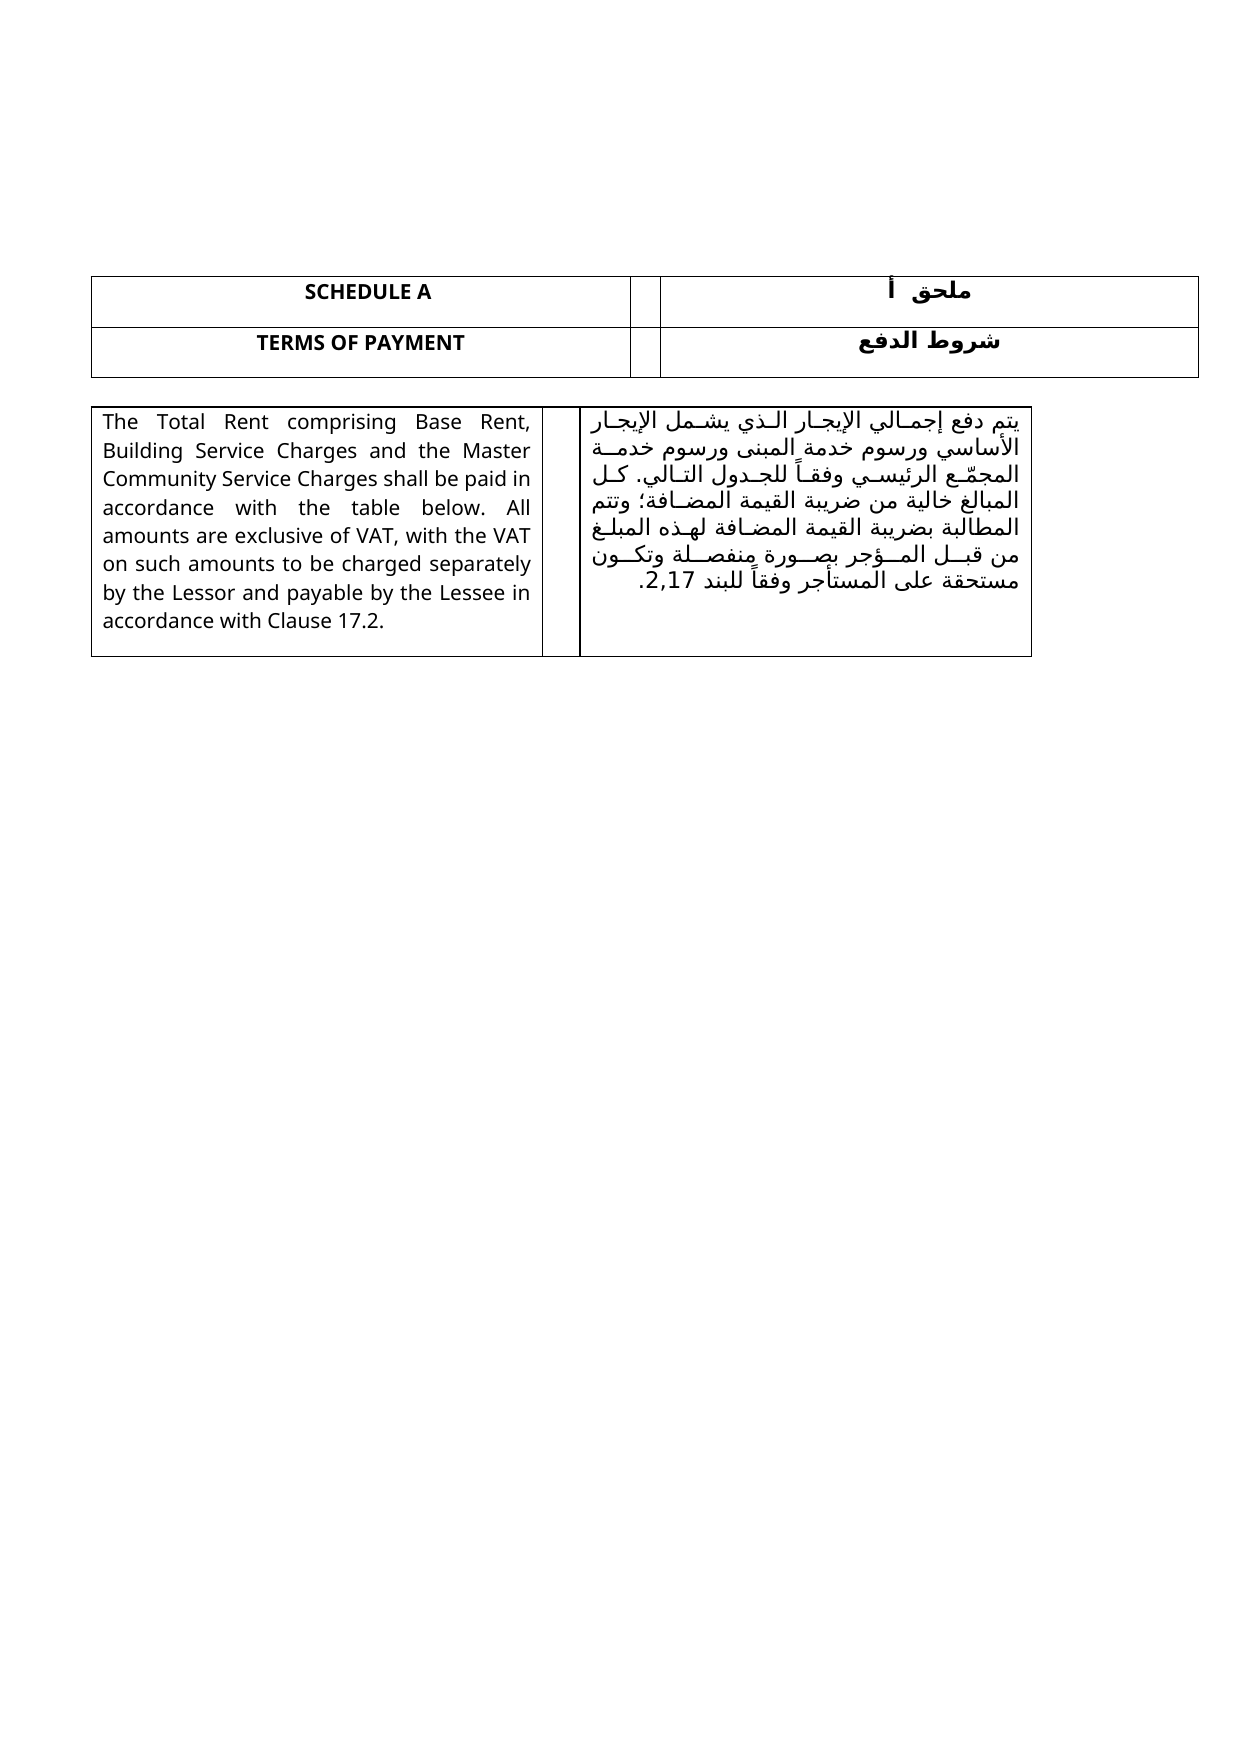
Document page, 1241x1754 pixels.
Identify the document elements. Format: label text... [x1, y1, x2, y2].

table_header ملحق أ [661, 277, 1198, 327]
table_cell Terms of Payment [92, 328, 630, 377]
table_header [543, 408, 579, 656]
table_header The Total Rent comprising Base Rent, Building Service Charges and the Master Community Service Charges shall be paid in accordance with the table below. All amounts are exclusive of VAT, with the VAT on such amounts to be charged separately by the Lessor and payable by the Lessee in accordance with Clause 17.2. [92, 408, 542, 656]
table_header [631, 277, 660, 327]
table_cell شروط الدفع [661, 328, 1198, 377]
table_cell [631, 328, 660, 377]
table_header يتم دفع إجمالي الإيجار الذي يشمل الإيجار الأساسي ورسوم خدمة المبنى ورسوم خدمة المجمّع الرئيسي وفقاً للجدول التالي. كل المبالغ خالية من ضريبة القيمة المضافة؛ وتتم المطالبة بضريبة القيمة المضافة لهذه المبلغ من قبل المؤجر بصورة منفصلة وتكون مستحقة على المستأجر وفقاً للبند 2,17. [581, 408, 1031, 656]
table_header [92, 277, 630, 327]
